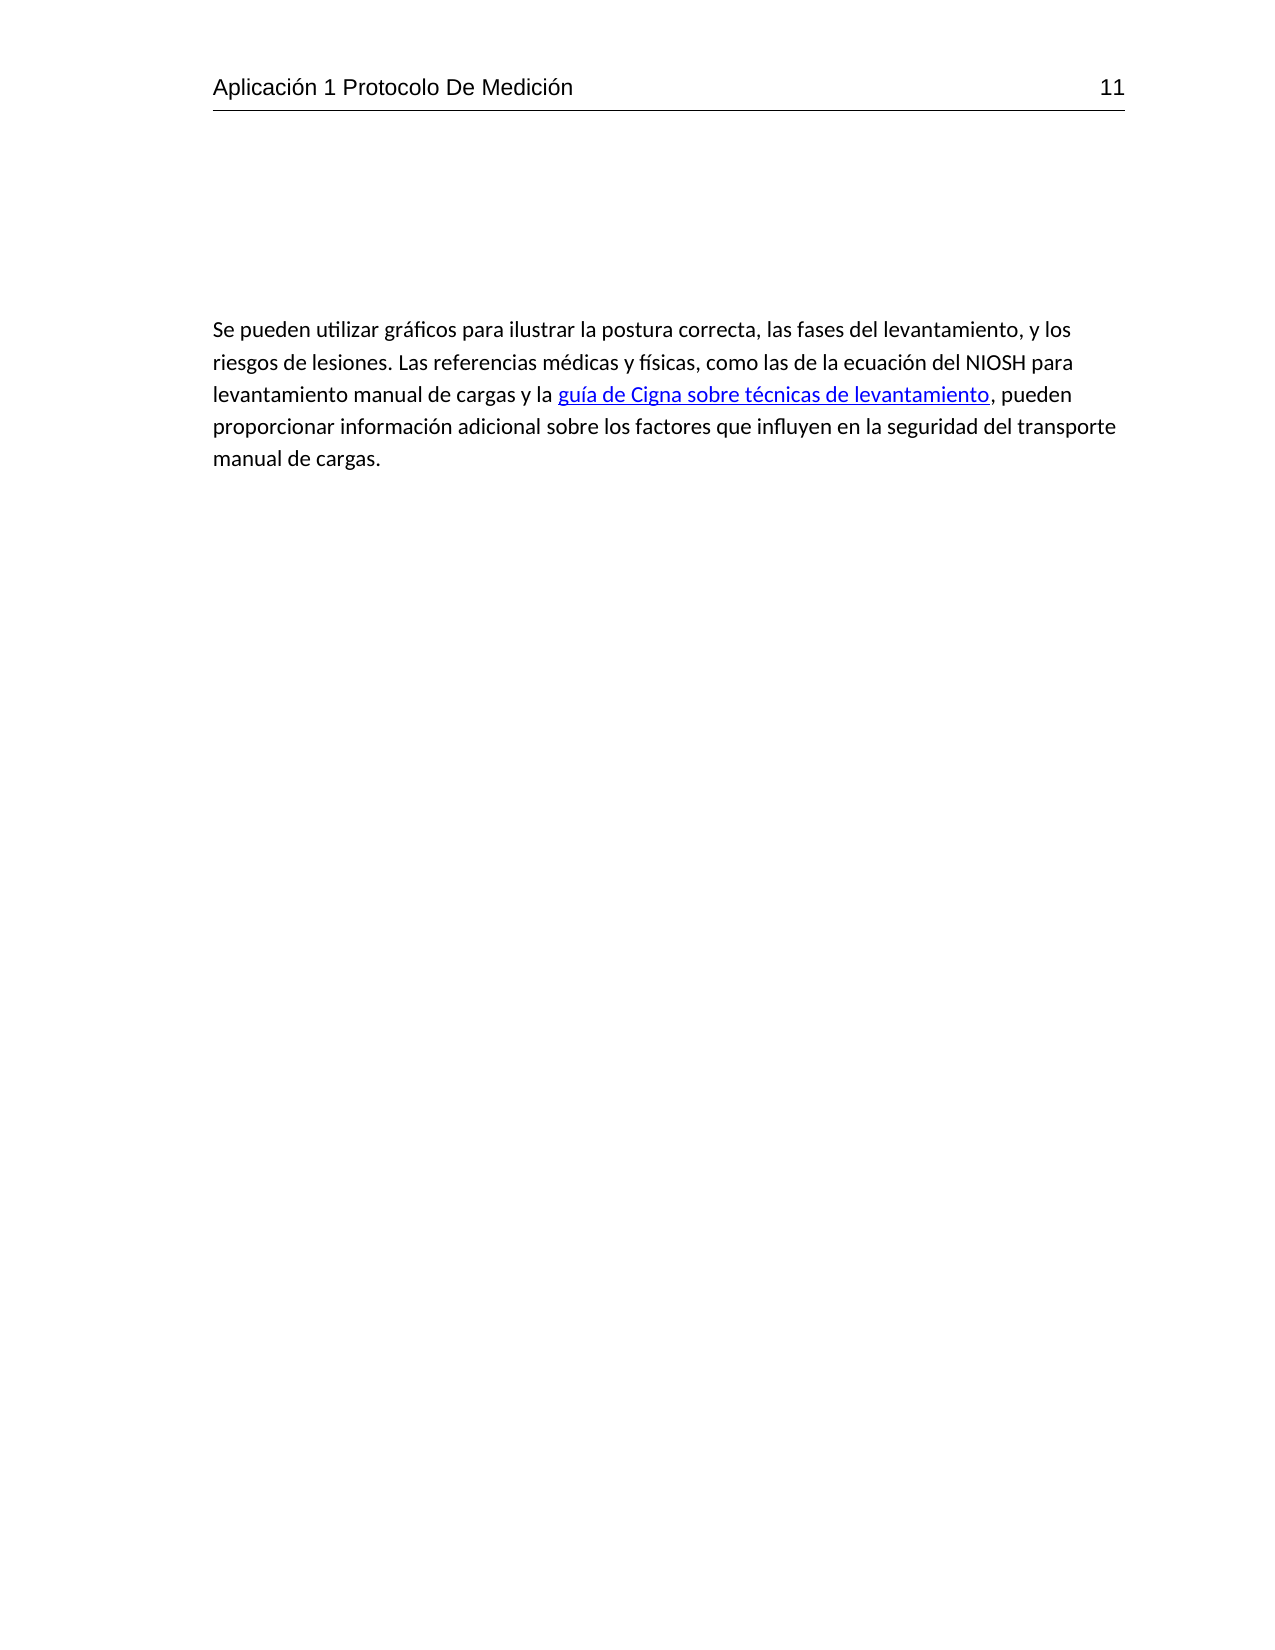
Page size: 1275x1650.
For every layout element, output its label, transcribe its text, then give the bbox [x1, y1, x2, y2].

text Se pueden utilizar gráficos para ilustrar la postura correcta, las fases del levantamiento, y los riesgos de lesiones. Las referencias médicas y físicas, como las de la ecuación del NIOSH para levantamiento manual de cargas y la guía de Cigna sobre técnicas de levantamiento, pueden proporcionar información adicional sobre los factores que influyen en la seguridad del transporte manual de cargas. [213, 315, 1125, 472]
